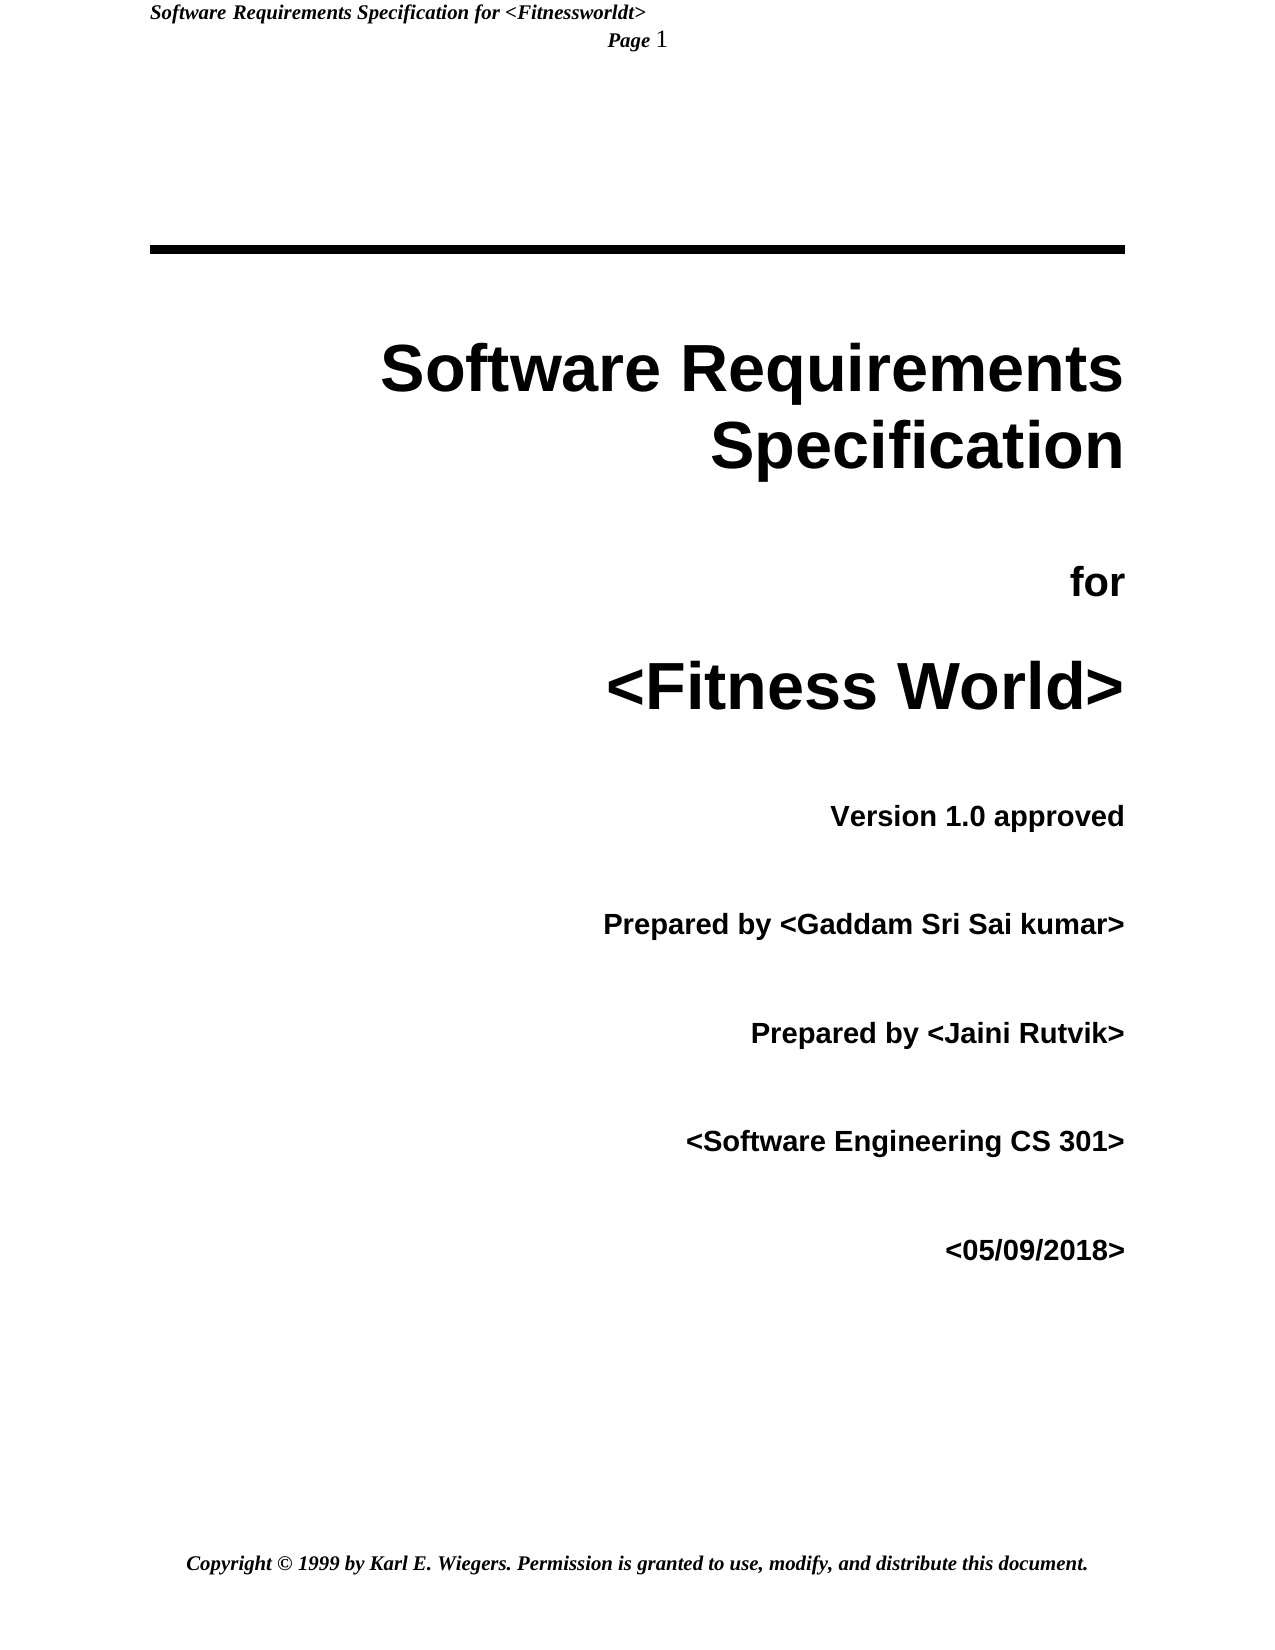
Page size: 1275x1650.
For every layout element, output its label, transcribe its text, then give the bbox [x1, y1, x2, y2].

text Prepared by <Jaini Rutvik> [150, 1016, 1125, 1049]
text Version 1.0 approved [150, 799, 1125, 832]
text for [150, 557, 1125, 605]
text Prepared by <Gaddam Sri Sai kumar> [150, 907, 1125, 941]
text Software Requirements Specification [150, 329, 1125, 482]
text <05/09/2018> [150, 1233, 1125, 1266]
text <Software Engineering CS 301> [150, 1124, 1125, 1158]
text <Fitness World> [150, 647, 1125, 724]
